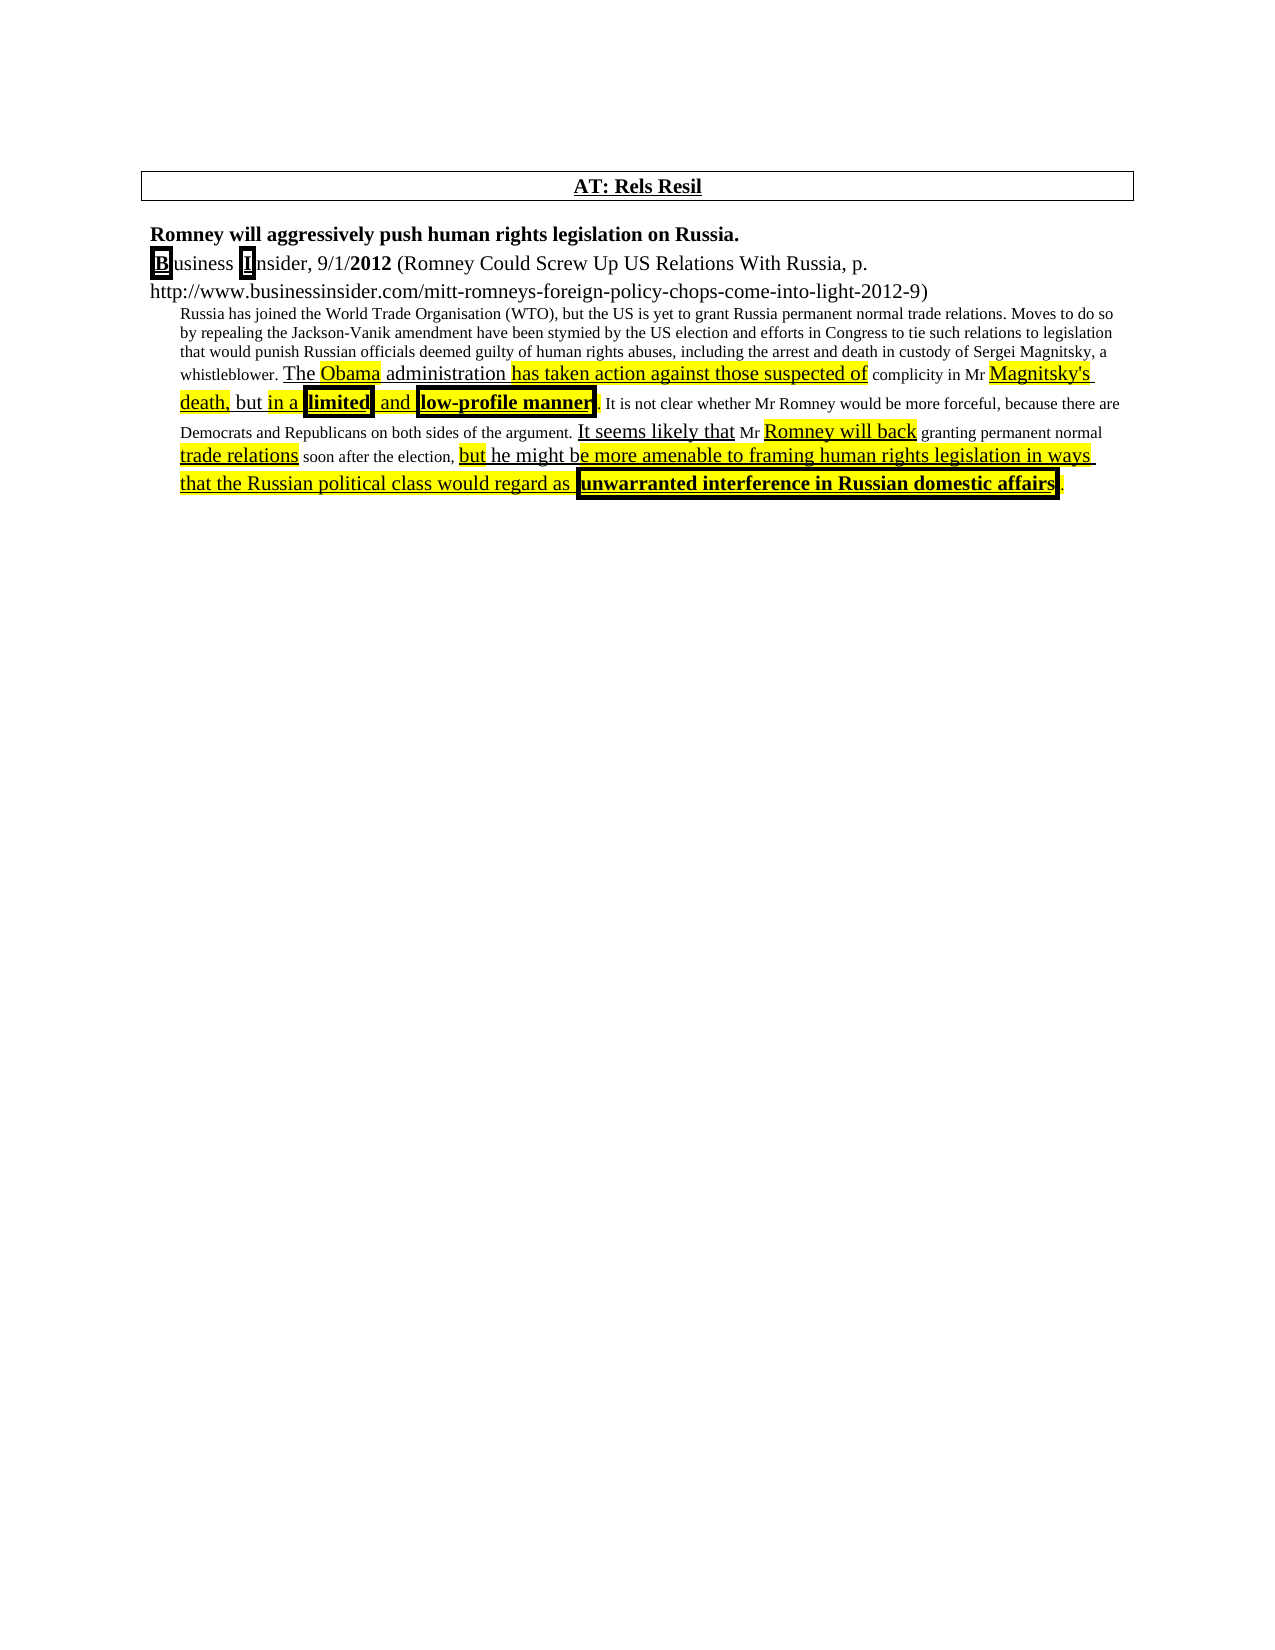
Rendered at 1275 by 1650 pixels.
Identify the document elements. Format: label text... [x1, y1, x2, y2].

text Romney will aggressively push human rights legislation on Russia. [150, 222, 1125, 246]
text AT: Rels Resil [142, 172, 1133, 200]
text Business Insider, 9/1/2012 (Romney Could Screw Up US Relations With Russia, p. http://www.businessinsider.com/mitt-romneys-foreign-policy-chops-come-into-light-2012-9) [150, 246, 1125, 303]
text Russia has joined the World Trade Organisation (WTO), but the US is yet to grant Russia permanent normal trade relations. Moves to do so by repealing the Jackson-Vanik amendment have been stymied by the US election and efforts in Congress to tie such relations to legislation that would punish Russian officials deemed guilty of human rights abuses, including the arrest and death in custody of Sergei Magnitsky, a whistleblower. The Obama administration has taken action against those suspected of complicity in Mr Magnitsky's death, but in a limited and low-profile manner. It is not clear whether Mr Romney would be more forceful, because there are Democrats and Republicans on both sides of the argument. It seems likely that Mr Romney will back granting permanent normal trade relations soon after the election, but he might be more amenable to framing human rights legislation in ways that the Russian political class would regard as unwarranted interference in Russian domestic affairs. [180, 303, 1125, 500]
